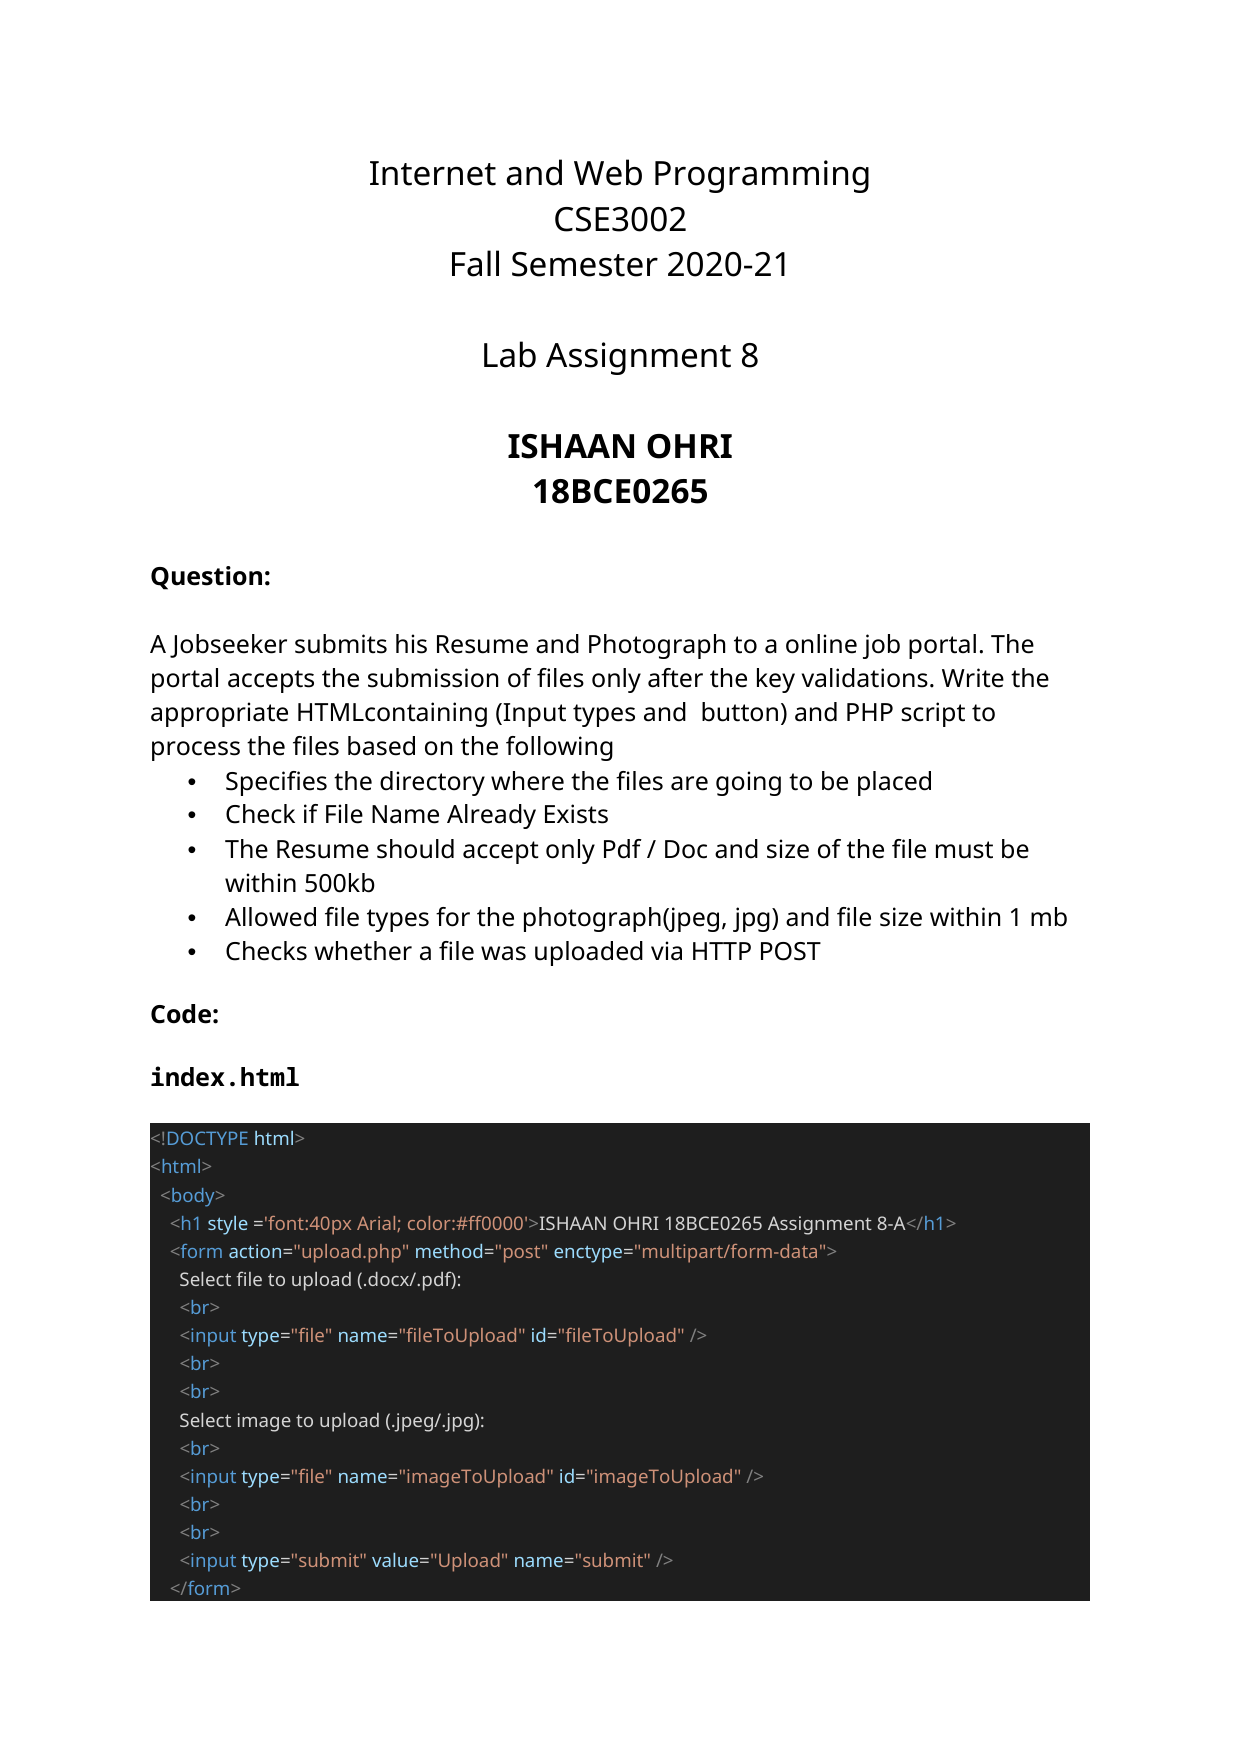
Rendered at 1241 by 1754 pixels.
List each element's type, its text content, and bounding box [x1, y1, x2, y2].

text Select image to upload (.jpeg/.jpg): [150, 1404, 1090, 1432]
text <html> [150, 1151, 1090, 1179]
text Lab Assignment 8 [150, 332, 1090, 377]
text Question: [150, 559, 1090, 593]
text index.html [150, 1060, 1090, 1094]
text <br> [150, 1376, 1090, 1404]
text ISHAAN OHRI [150, 422, 1090, 468]
text <!DOCTYPE html> [150, 1123, 1090, 1151]
text 18BCE0265 [150, 468, 1090, 513]
text <body> [150, 1179, 1090, 1207]
text <input type="file" name="fileToUpload" id="fileToUpload" /> [150, 1320, 1090, 1348]
text <br> [150, 1432, 1090, 1461]
list The Resume should accept only Pdf / Doc and size of the file must be within 500kb [187, 831, 1090, 899]
text A Jobseeker submits his Resume and Photograph to a online job portal. The portal accepts the submission of files only after the key validations. Write the appropriate HTMLcontaining (Input types and button) and PHP script to process the files based on the following [150, 627, 1090, 763]
text <br> [150, 1517, 1090, 1545]
list Checks whether a file was uploaded via HTTP POST [187, 933, 1090, 967]
list Check if File Name Already Exists [187, 797, 1090, 831]
text <input type="submit" value="Upload" name="submit" /> [150, 1545, 1090, 1573]
text <form action="upload.php" method="post" enctype="multipart/form-data"> [150, 1236, 1090, 1264]
text Code: [150, 997, 1090, 1031]
text <br> [150, 1348, 1090, 1376]
text CSE3002 [150, 195, 1090, 241]
text <br> [150, 1292, 1090, 1320]
list Allowed file types for the photograph(jpeg, jpg) and file size within 1 mb [187, 899, 1090, 933]
text Select file to upload (.docx/.pdf): [150, 1264, 1090, 1292]
text <h1 style ='font:40px Arial; color:#ff0000'>ISHAAN OHRI 18BCE0265 Assignment 8-A</h1> [150, 1207, 1090, 1236]
text Fall Semester 2020-21 [150, 241, 1090, 286]
text </form> [150, 1573, 1090, 1601]
list Specifies the directory where the files are going to be placed [187, 763, 1090, 797]
text <input type="file" name="imageToUpload" id="imageToUpload" /> [150, 1461, 1090, 1489]
text Internet and Web Programming [150, 150, 1090, 195]
text <br> [150, 1489, 1090, 1517]
